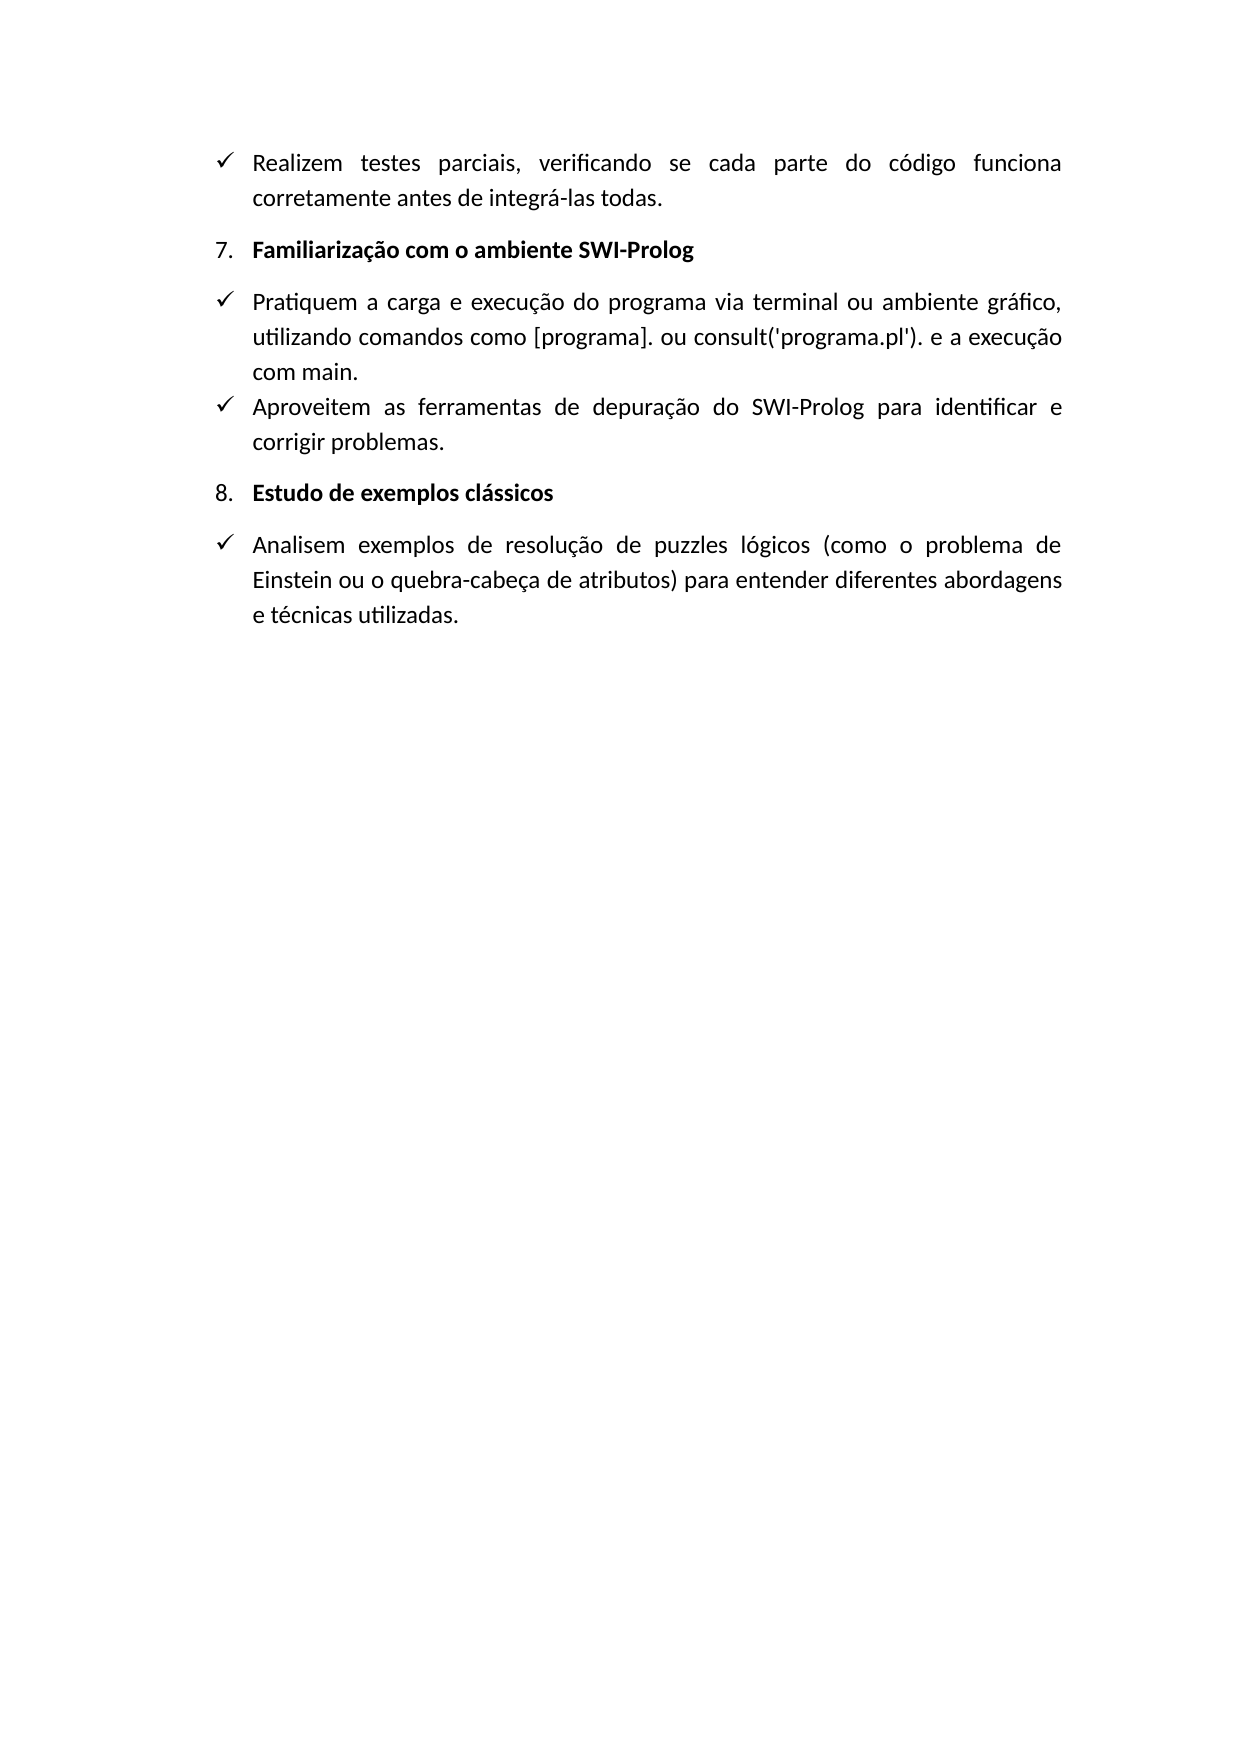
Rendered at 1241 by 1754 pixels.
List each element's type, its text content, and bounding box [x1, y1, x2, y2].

list Analisem exemplos de resolução de puzzles lógicos (como o problema de Einstein ou o quebra-cabeça de atributos) para entender diferentes abordagens e técnicas utilizadas. [215, 529, 1063, 630]
list Estudo de exemplos clássicos [215, 478, 1063, 508]
list Familiarização com o ambiente SWI-Prolog [215, 234, 1063, 265]
list Aproveitem as ferramentas de depuração do SWI-Prolog para identificar e corrigir problemas. [215, 391, 1063, 456]
list Realizem testes parciais, verificando se cada parte do código funciona corretamente antes de integrá-las todas. [215, 148, 1063, 213]
list Pratiquem a carga e execução do programa via terminal ou ambiente gráfico, utilizando comandos como [programa]. ou consult('programa.pl'). e a execução com main. [215, 286, 1063, 386]
